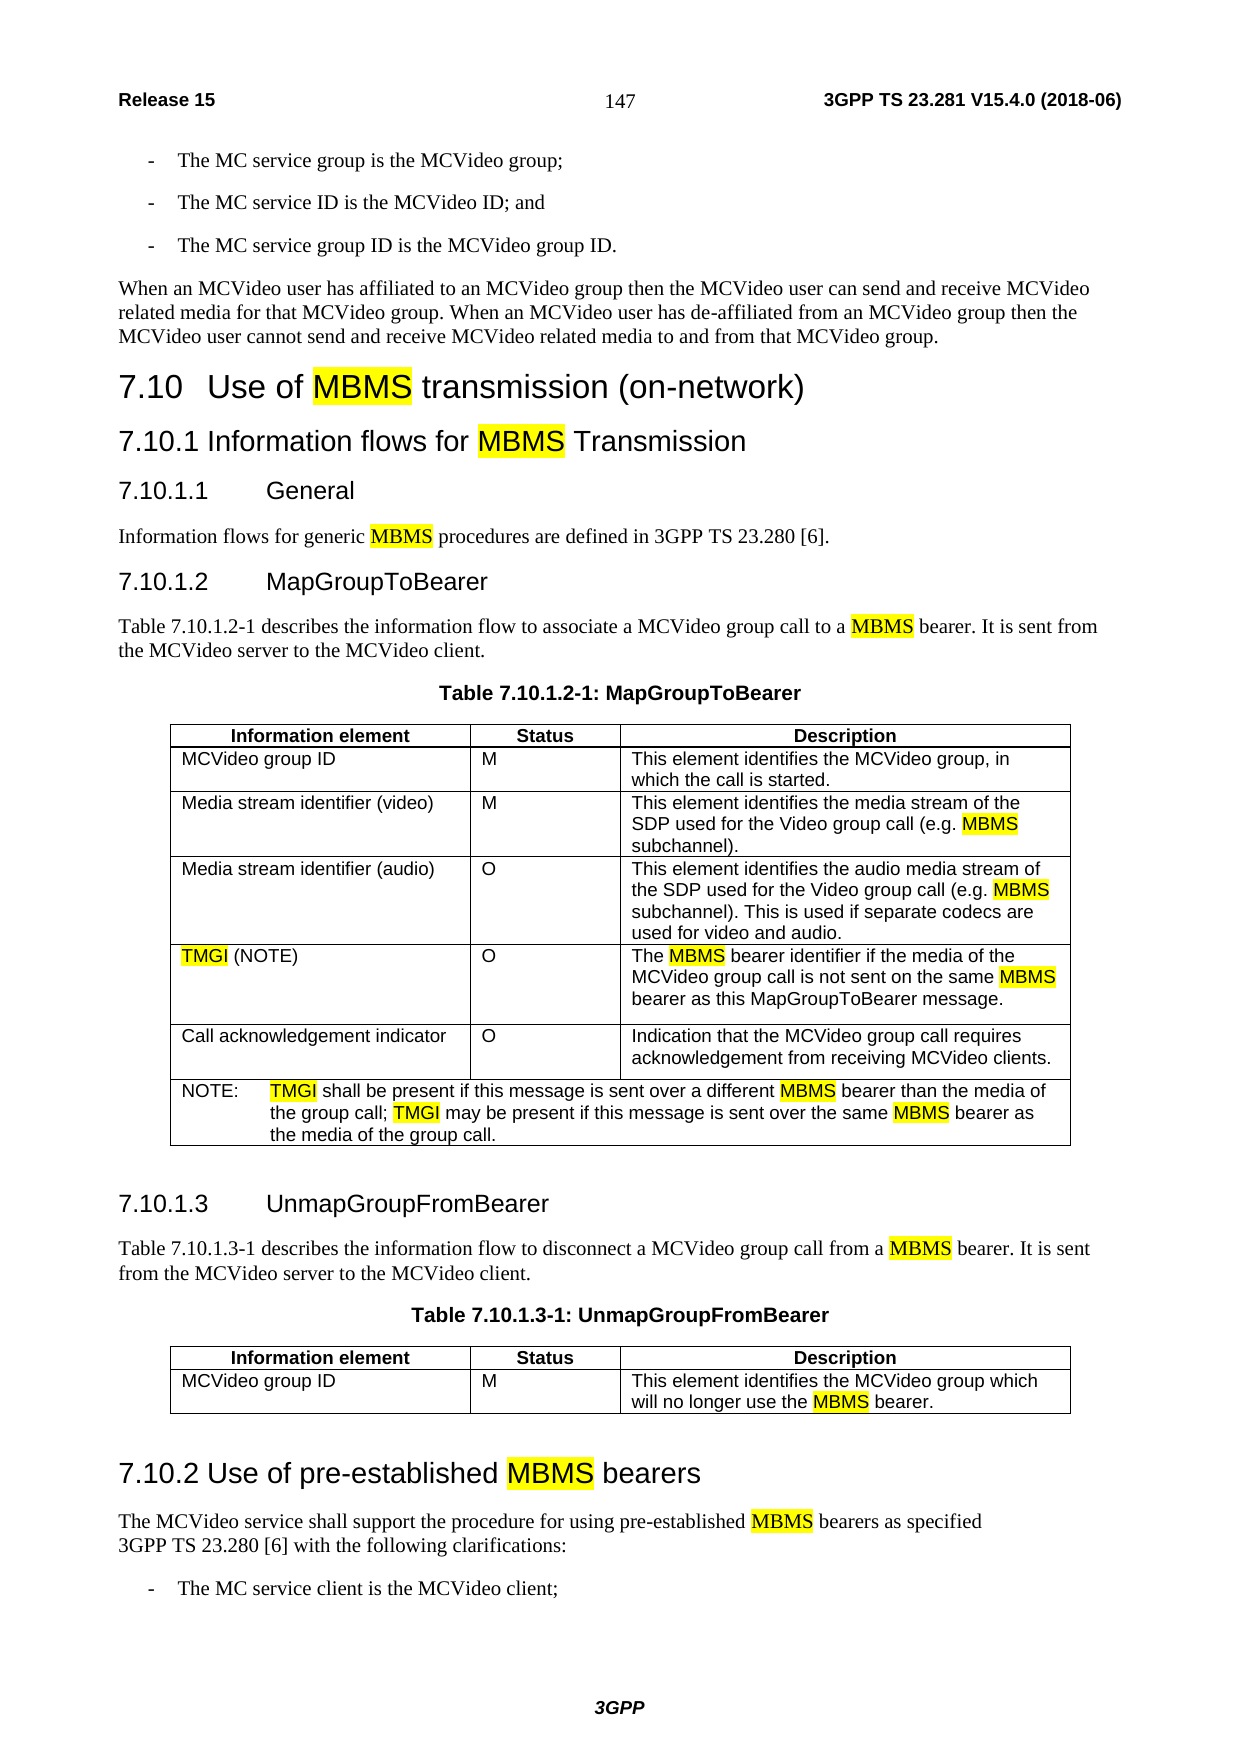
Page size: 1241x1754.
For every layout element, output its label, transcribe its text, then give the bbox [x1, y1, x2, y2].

subtitle 7.10 Use of MBMS transmission (on-network) [118, 367, 313, 405]
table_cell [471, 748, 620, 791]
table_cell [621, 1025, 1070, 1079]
text When an MCVideo user has affiliated to an MCVideo group then the MCVideo user can send and receive MCVideo related media for that MCVideo group. When an MCVideo user has de-affiliated from an MCVideo group then the MCVideo user cannot send and receive MCVideo related media to and from that MCVideo group. [118, 276, 1122, 348]
subtitle 7.10 Use of MBMS transmission (on-network) [412, 367, 1122, 405]
text Table 7.10.1.3-1 describes the information flow to disconnect a MCVideo group call from a MBMS bearer. It is sent from the MCVideo server to the MCVideo client. [118, 1236, 1122, 1284]
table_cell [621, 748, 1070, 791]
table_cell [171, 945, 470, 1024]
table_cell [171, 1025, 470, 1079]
text Table 7.10.1.2-1 describes the information flow to associate a MCVideo group call to a MBMS bearer. It is sent from the MCVideo server to the MCVideo client. [118, 614, 1122, 662]
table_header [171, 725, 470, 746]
text The MCVideo service shall support the procedure for using pre-established MBMS bearers as specified 3GPP TS 23.280 [6] with the following clarifications: [118, 1509, 1122, 1557]
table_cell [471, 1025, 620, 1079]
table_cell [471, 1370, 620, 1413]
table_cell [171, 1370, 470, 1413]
text Information flows for generic MBMS procedures are defined in 3GPP TS 23.280 [6]. [433, 524, 1122, 548]
subtitle 7.10.1 Information flows for MBMS Transmission [565, 424, 1122, 458]
text - The MC service client is the MCVideo client; [148, 1576, 1122, 1600]
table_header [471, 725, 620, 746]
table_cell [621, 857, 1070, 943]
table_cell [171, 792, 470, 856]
text - The MC service group is the MCVideo group; [148, 147, 1122, 172]
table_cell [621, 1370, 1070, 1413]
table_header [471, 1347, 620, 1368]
subtitle 7.10.1 Information flows for MBMS Transmission [118, 424, 478, 458]
text - The MC service ID is the MCVideo ID; and [148, 190, 1122, 214]
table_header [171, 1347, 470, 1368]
text Information flows for generic MBMS procedures are defined in 3GPP TS 23.280 [6]. [118, 524, 370, 548]
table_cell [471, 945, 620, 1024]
subtitle 7.10.1.3 UnmapGroupFromBearer [118, 1189, 1122, 1218]
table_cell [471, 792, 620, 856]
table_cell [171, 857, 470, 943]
subtitle 7.10.1.2 MapGroupToBearer [118, 567, 1122, 595]
text Table 7.10.1.3-1: UnmapGroupFromBearer [118, 1303, 1122, 1327]
subtitle 7.10.1.1 General [118, 476, 1122, 505]
subtitle 7.10.2 Use of pre-established MBMS bearers [118, 1457, 507, 1490]
subtitle 7.10.2 Use of pre-established MBMS bearers [594, 1457, 1122, 1490]
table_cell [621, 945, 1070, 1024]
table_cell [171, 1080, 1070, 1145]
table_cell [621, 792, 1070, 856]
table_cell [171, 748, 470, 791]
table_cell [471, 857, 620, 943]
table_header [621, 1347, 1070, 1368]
text Table 7.10.1.2-1: MapGroupToBearer [118, 681, 1122, 705]
text - The MC service group ID is the MCVideo group ID. [148, 233, 1122, 257]
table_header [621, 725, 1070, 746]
